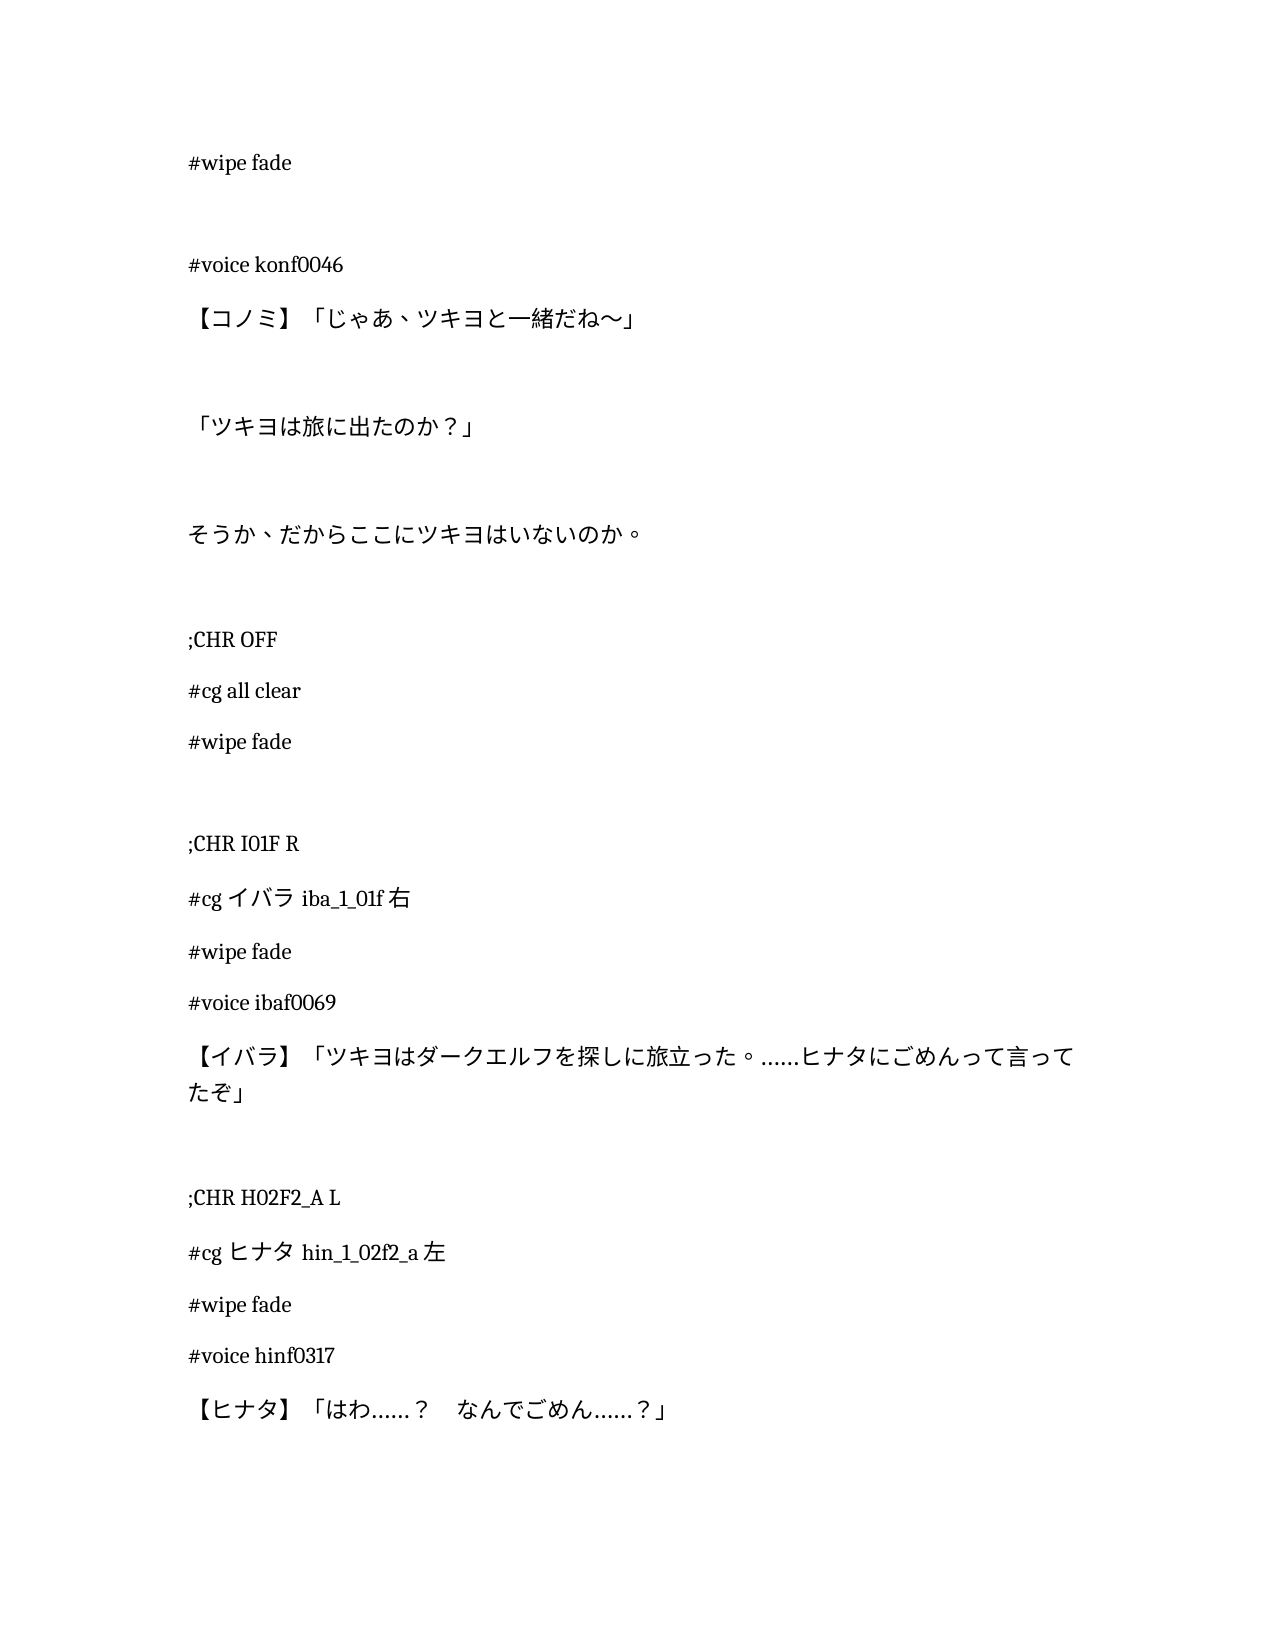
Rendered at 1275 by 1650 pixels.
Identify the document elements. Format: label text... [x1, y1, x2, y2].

text 「ツキヨは旅に出たのか？」 [187, 411, 1087, 442]
text #wipe fade [187, 1292, 1087, 1318]
text ;CHR OFF [187, 627, 1087, 653]
text #cg ヒナタ hin_1_02f2_a 左 [187, 1235, 1087, 1267]
text #voice ibaf0069 [187, 989, 1087, 1016]
text #voice konf0046 [187, 252, 1087, 278]
text #cg イバラ iba_1_01f 右 [187, 882, 1087, 913]
text 【コノミ】「じゃあ、ツキヨと一緒だね〜」 [187, 303, 1087, 334]
text #wipe fade [187, 150, 1087, 176]
text ;CHR H02F2_A L [187, 1184, 1087, 1211]
text ;CHR I01F R [187, 831, 1087, 857]
text #voice hinf0317 [187, 1343, 1087, 1369]
text #wipe fade [187, 729, 1087, 755]
text #wipe fade [187, 938, 1087, 965]
text #cg all clear [187, 678, 1087, 704]
text 【ヒナタ】「はわ……？ なんでごめん……？」 [187, 1394, 1087, 1426]
text 【イバラ】「ツキヨはダークエルフを探しに旅立った。……ヒナタにごめんって言ってたぞ」 [187, 1041, 1087, 1108]
text そうか、だからここにツキヨはいないのか。 [187, 519, 1087, 550]
